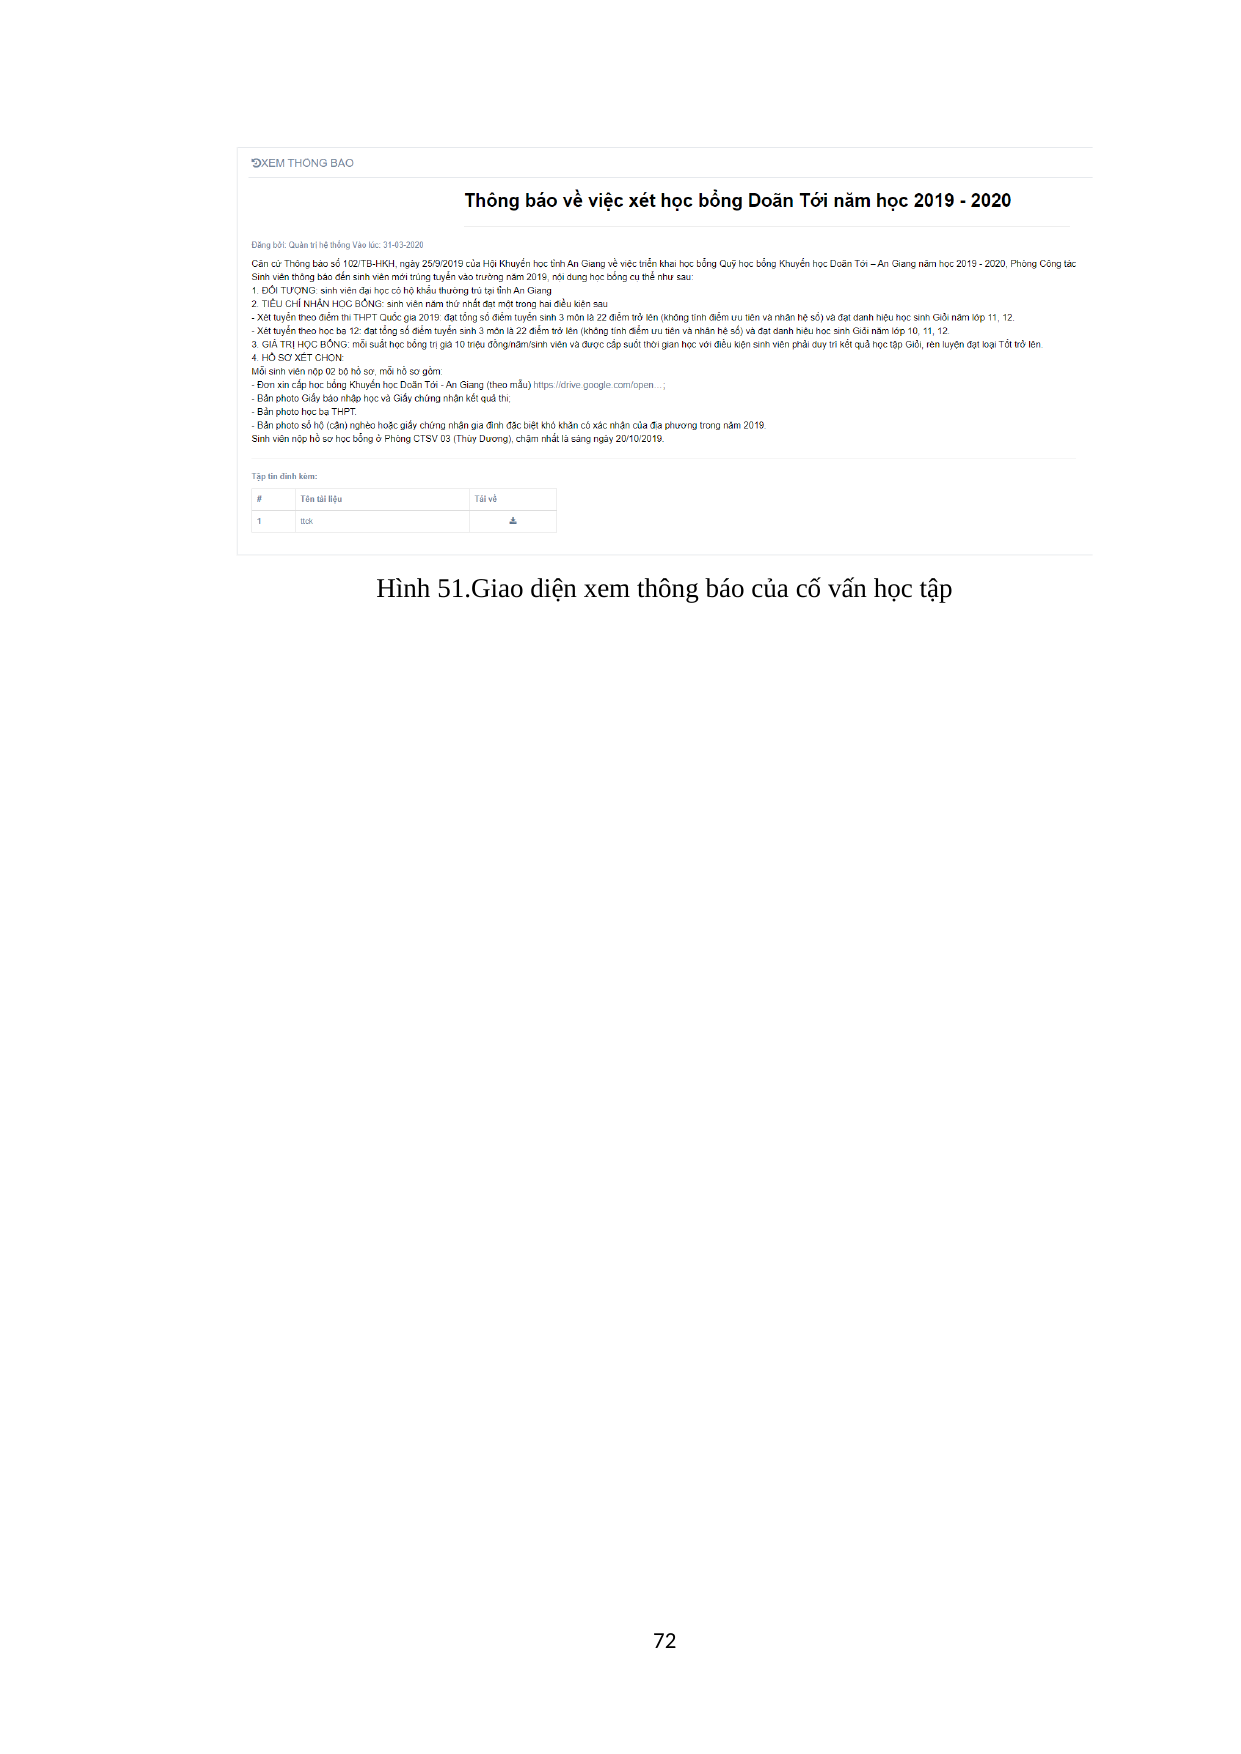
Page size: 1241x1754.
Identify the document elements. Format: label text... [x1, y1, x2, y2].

picture [236, 147, 1093, 556]
text Hình 51.Giao diện xem thông báo của cố vấn học tập [236, 572, 1092, 603]
